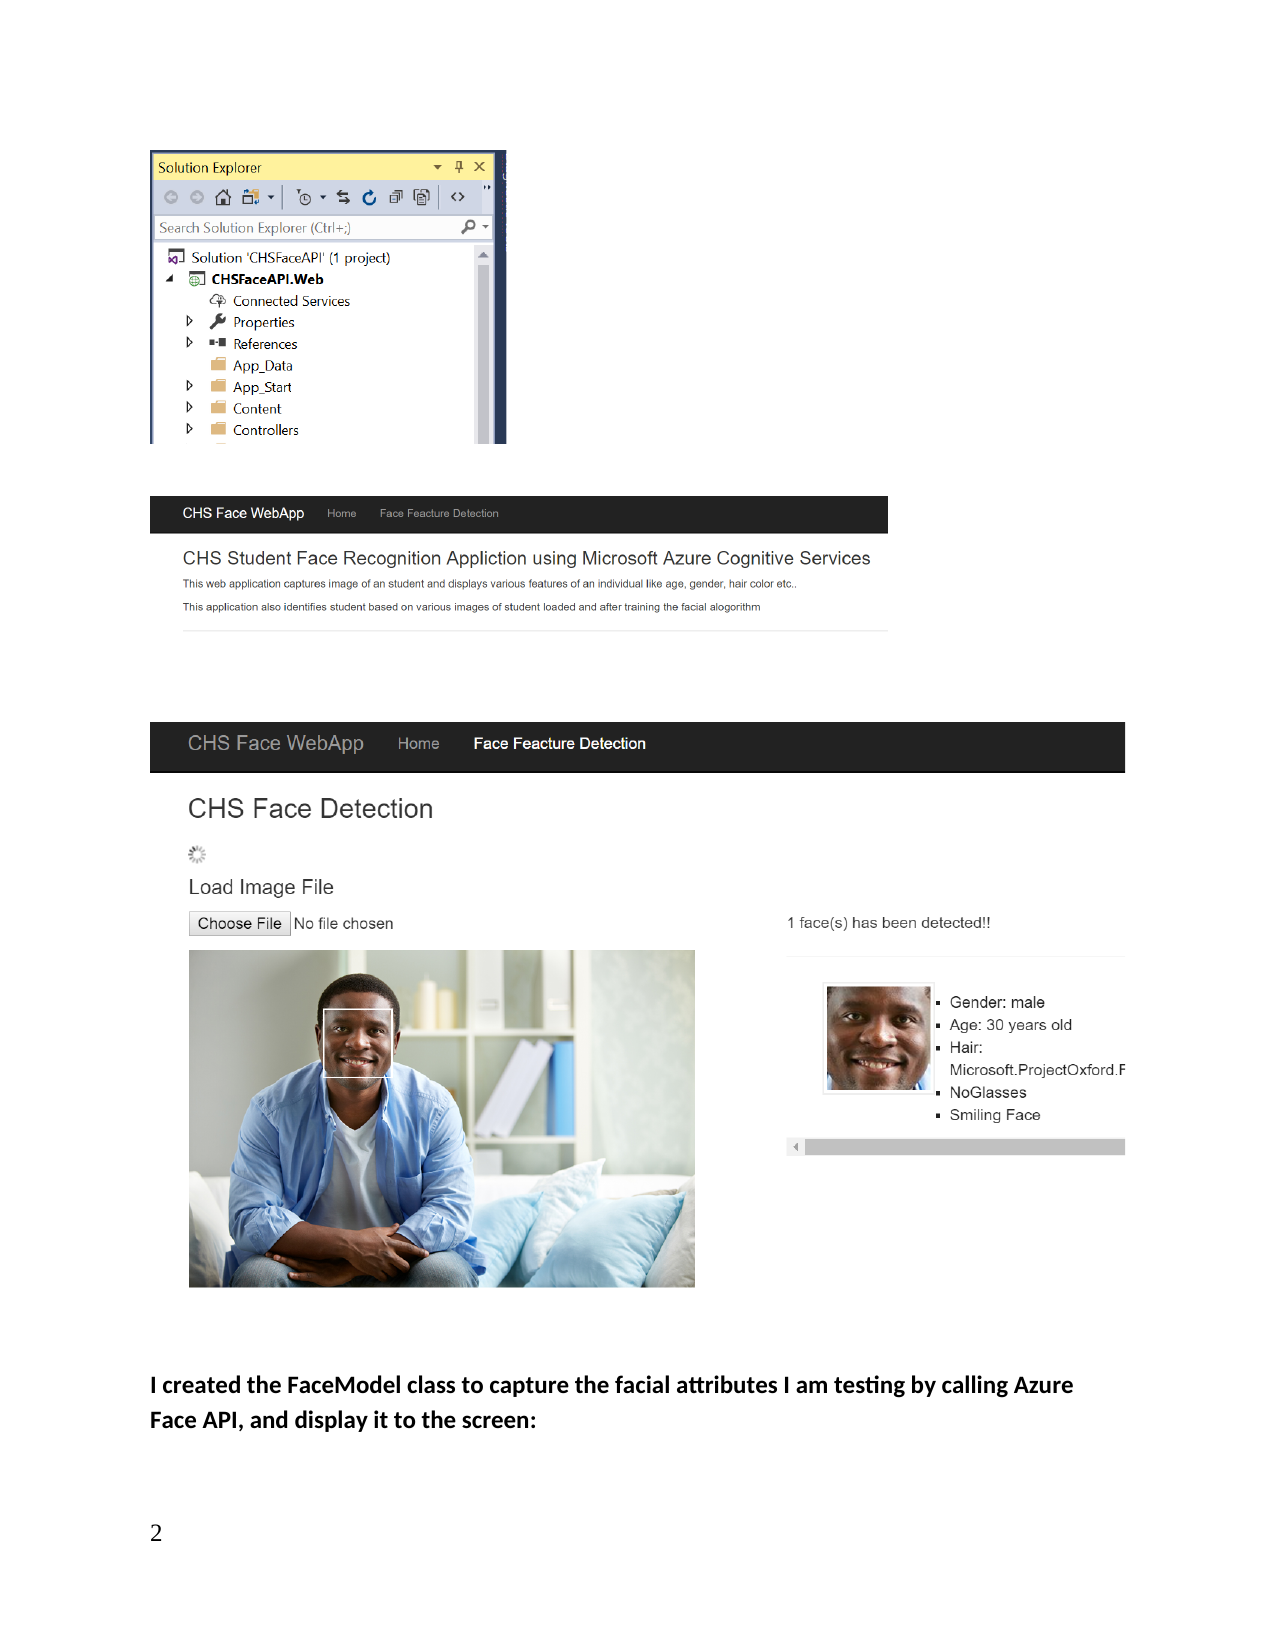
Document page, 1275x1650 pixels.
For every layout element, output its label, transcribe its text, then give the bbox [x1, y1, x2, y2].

picture [150, 722, 1125, 1291]
picture [150, 150, 507, 444]
text I created the FaceModel class to capture the facial attributes I am testing by calling Azure Face API, and display it to the screen: [150, 1369, 1125, 1434]
picture [150, 496, 888, 645]
